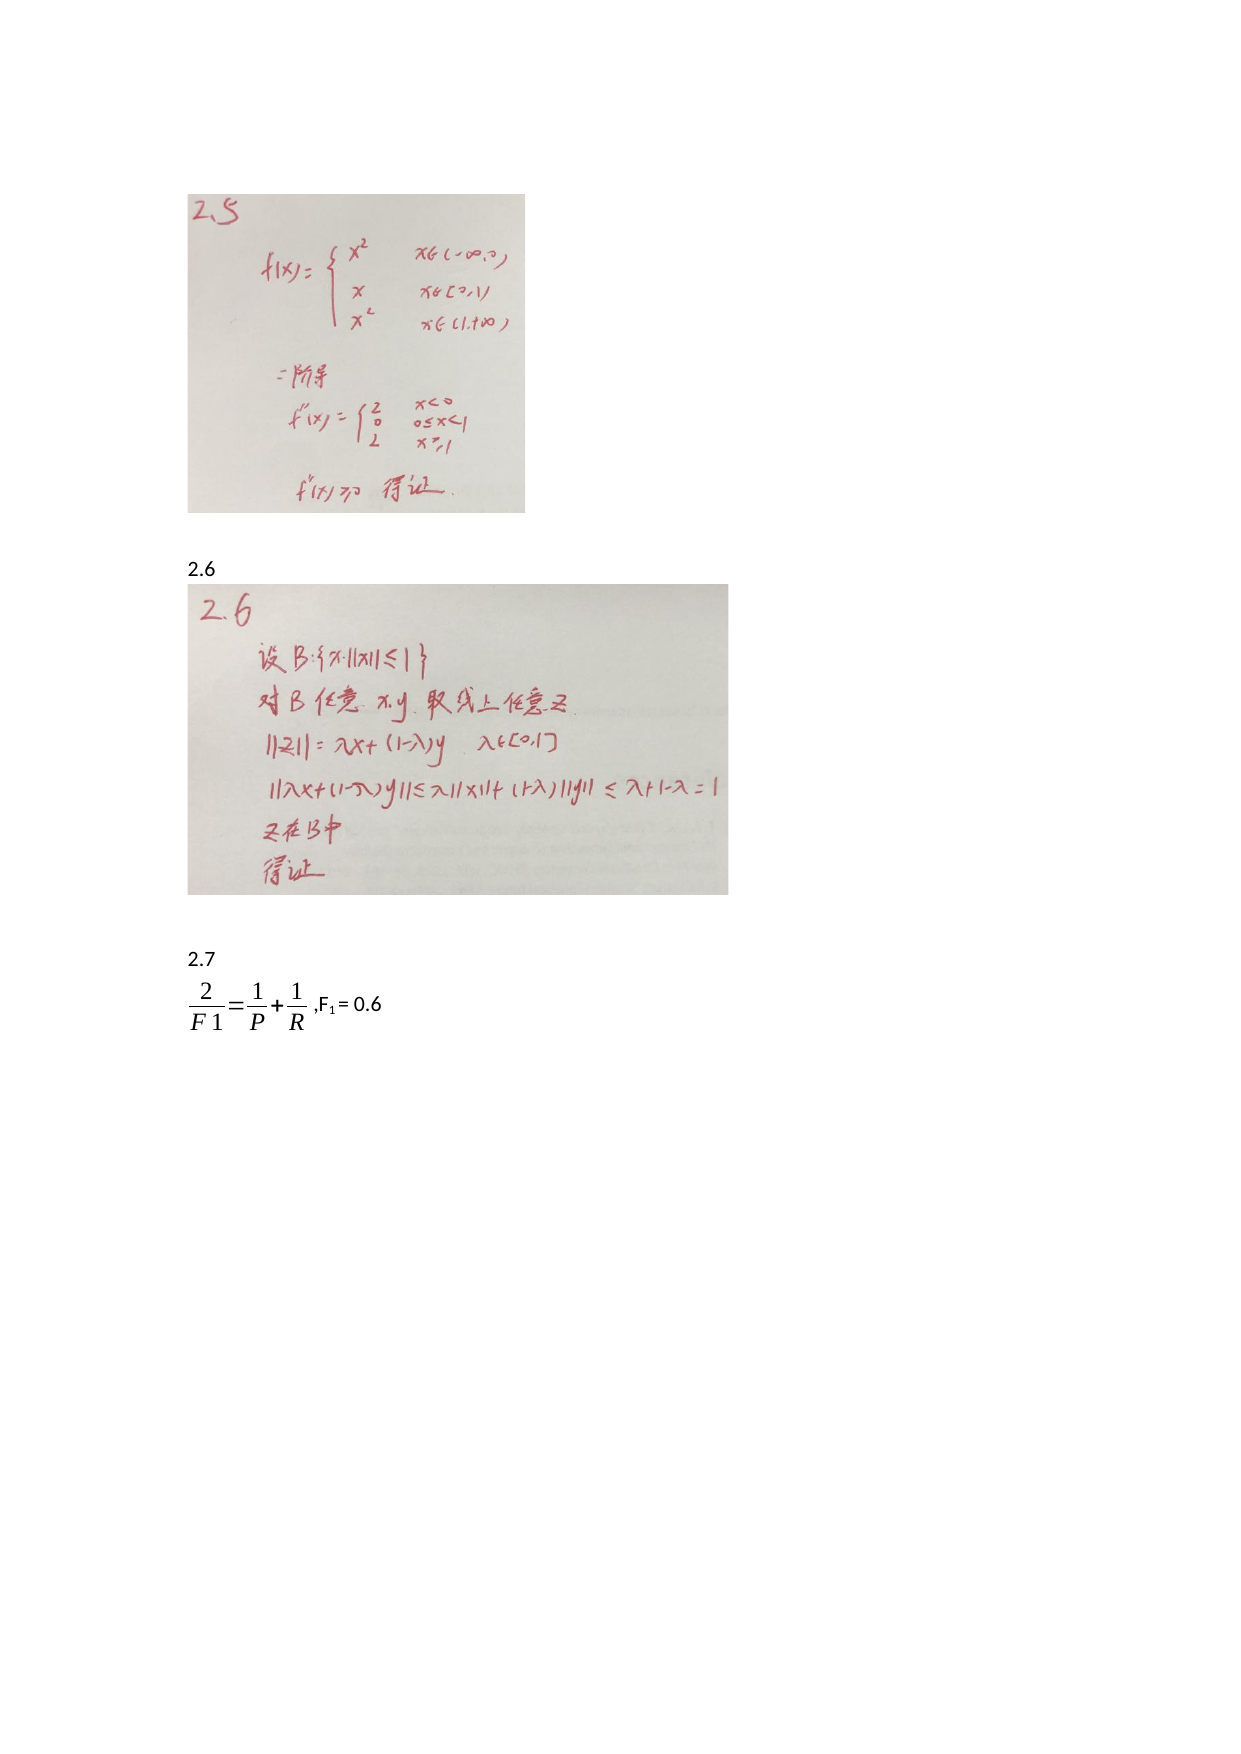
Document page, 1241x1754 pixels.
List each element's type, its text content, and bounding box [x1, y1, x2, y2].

picture [187, 194, 526, 513]
picture [187, 584, 729, 895]
text 2.7 [187, 942, 1053, 974]
text 2.6 [187, 552, 1053, 584]
text ,F1 = 0.6 [187, 974, 1053, 1039]
